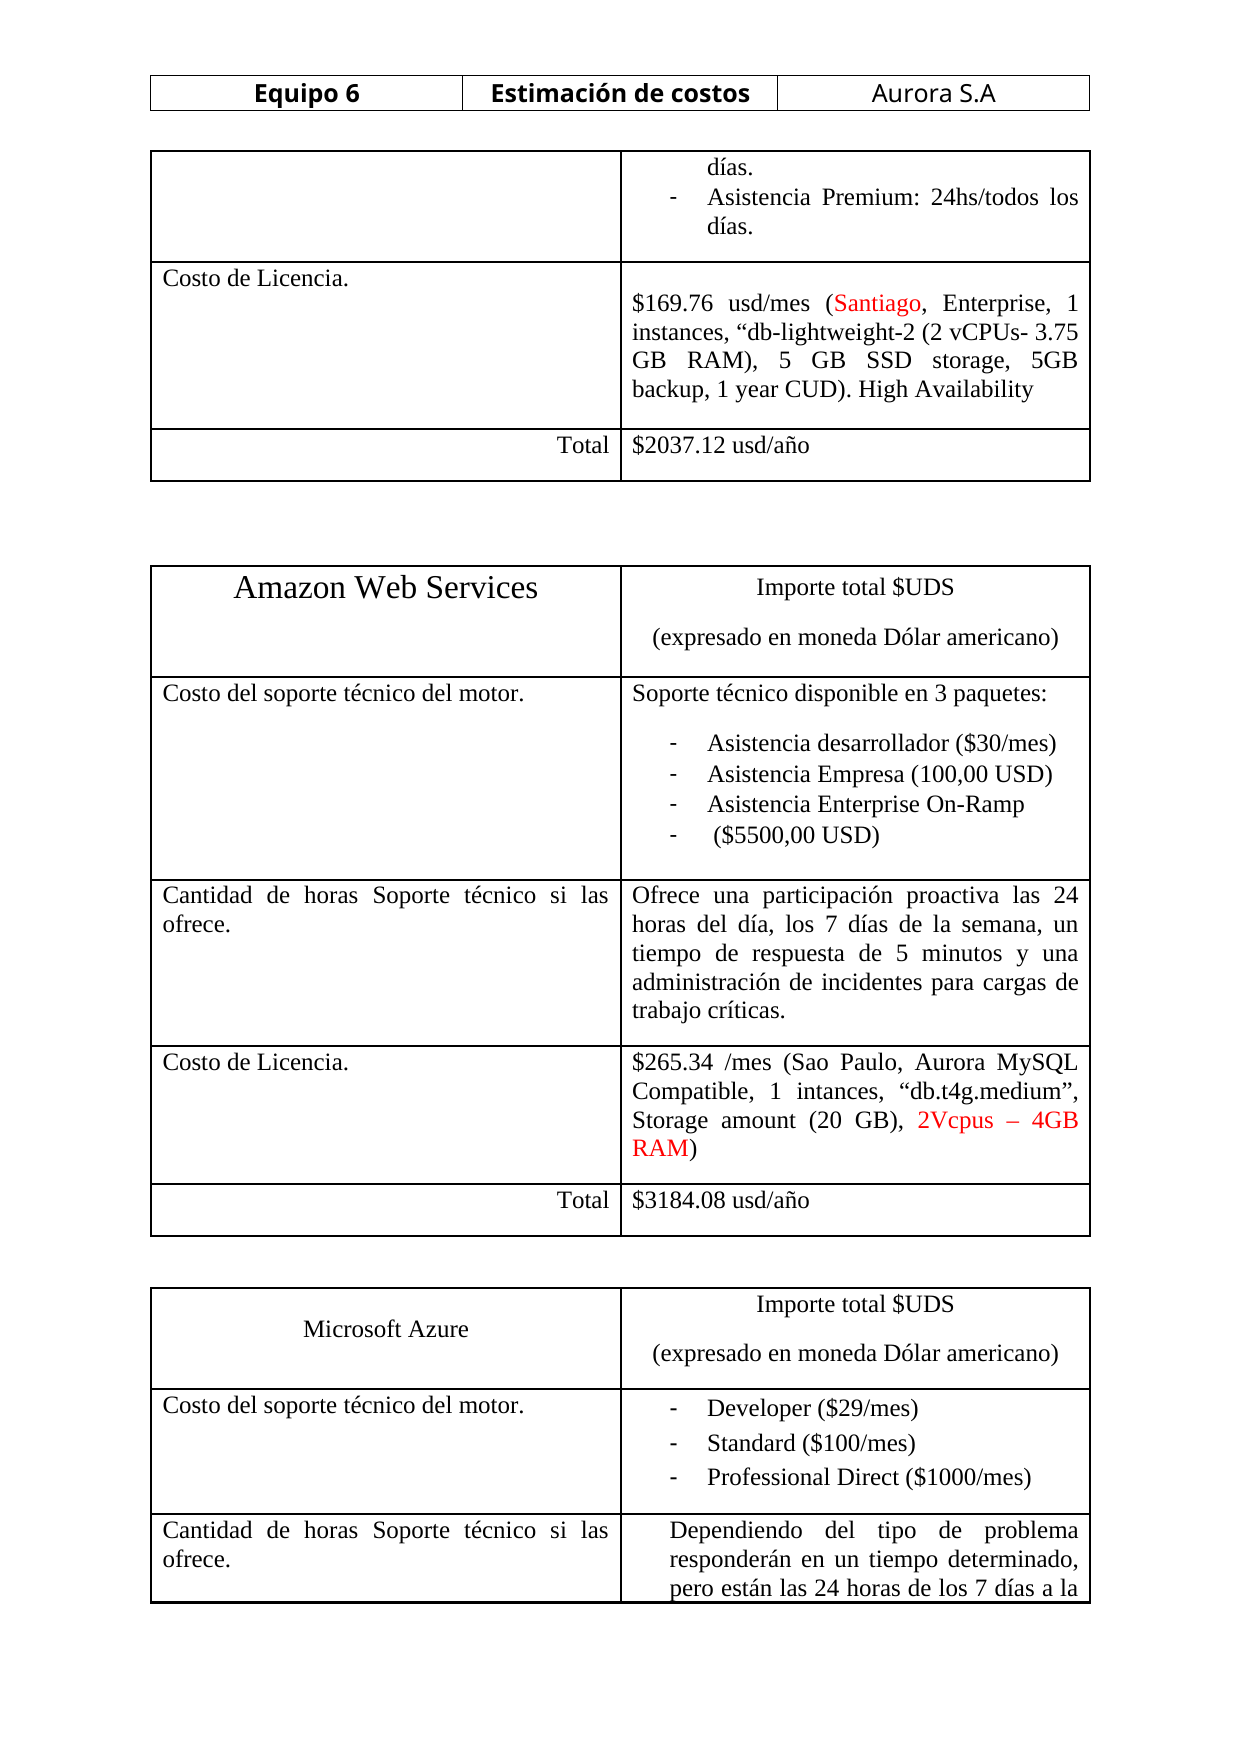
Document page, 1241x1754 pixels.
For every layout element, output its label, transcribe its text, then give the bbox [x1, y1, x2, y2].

table_header Amazon Web Services [152, 567, 620, 676]
table_cell Costo de Licencia. [152, 263, 620, 428]
table_cell Soporte técnico disponible en 3 paquetes: Asistencia desarrollador ($30/mes) Asistencia Empresa (100,00 USD) Asistencia Enterprise On-Ramp ($5500,00 USD) [622, 678, 1089, 878]
table_header Microsoft Azure [152, 1289, 620, 1388]
table_cell $265.34 /mes (Sao Paulo, Aurora MySQL Compatible, 1 intances, “db.t4g.medium”, Storage amount (20 GB), 2Vcpus – 4GB RAM) [622, 1047, 1089, 1183]
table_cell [152, 152, 620, 261]
table_cell Total [152, 1185, 620, 1235]
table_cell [622, 152, 1089, 261]
table_cell Costo del soporte técnico del motor. [152, 1390, 620, 1513]
table_header Importe total $UDS (expresado en moneda Dólar americano) [622, 1289, 1089, 1388]
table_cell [152, 1515, 620, 1601]
table_cell $2037.12 usd/año [622, 430, 1089, 480]
table_header Importe total $UDS (expresado en moneda Dólar americano) [622, 567, 1089, 676]
table_cell Developer ($29/mes) Standard ($100/mes) Professional Direct ($1000/mes) [622, 1390, 1089, 1513]
table_cell Cantidad de horas Soporte técnico si las ofrece. [152, 881, 620, 1045]
table_cell $3184.08 usd/año [622, 1185, 1089, 1235]
table_cell $169.76 usd/mes (Santiago, Enterprise, 1 instances, “db-lightweight-2 (2 vCPUs- 3.75 GB RAM), 5 GB SSD storage, 5GB backup, 1 year CUD). High Availability [622, 263, 1089, 428]
table_cell Costo de Licencia. [152, 1047, 620, 1183]
table_cell Costo del soporte técnico del motor. [152, 678, 620, 878]
table_cell Total [152, 430, 620, 480]
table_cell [622, 1515, 1089, 1601]
table_cell Ofrece una participación proactiva las 24 horas del día, los 7 días de la semana, un tiempo de respuesta de 5 minutos y una administración de incidentes para cargas de trabajo críticas. [622, 881, 1089, 1045]
